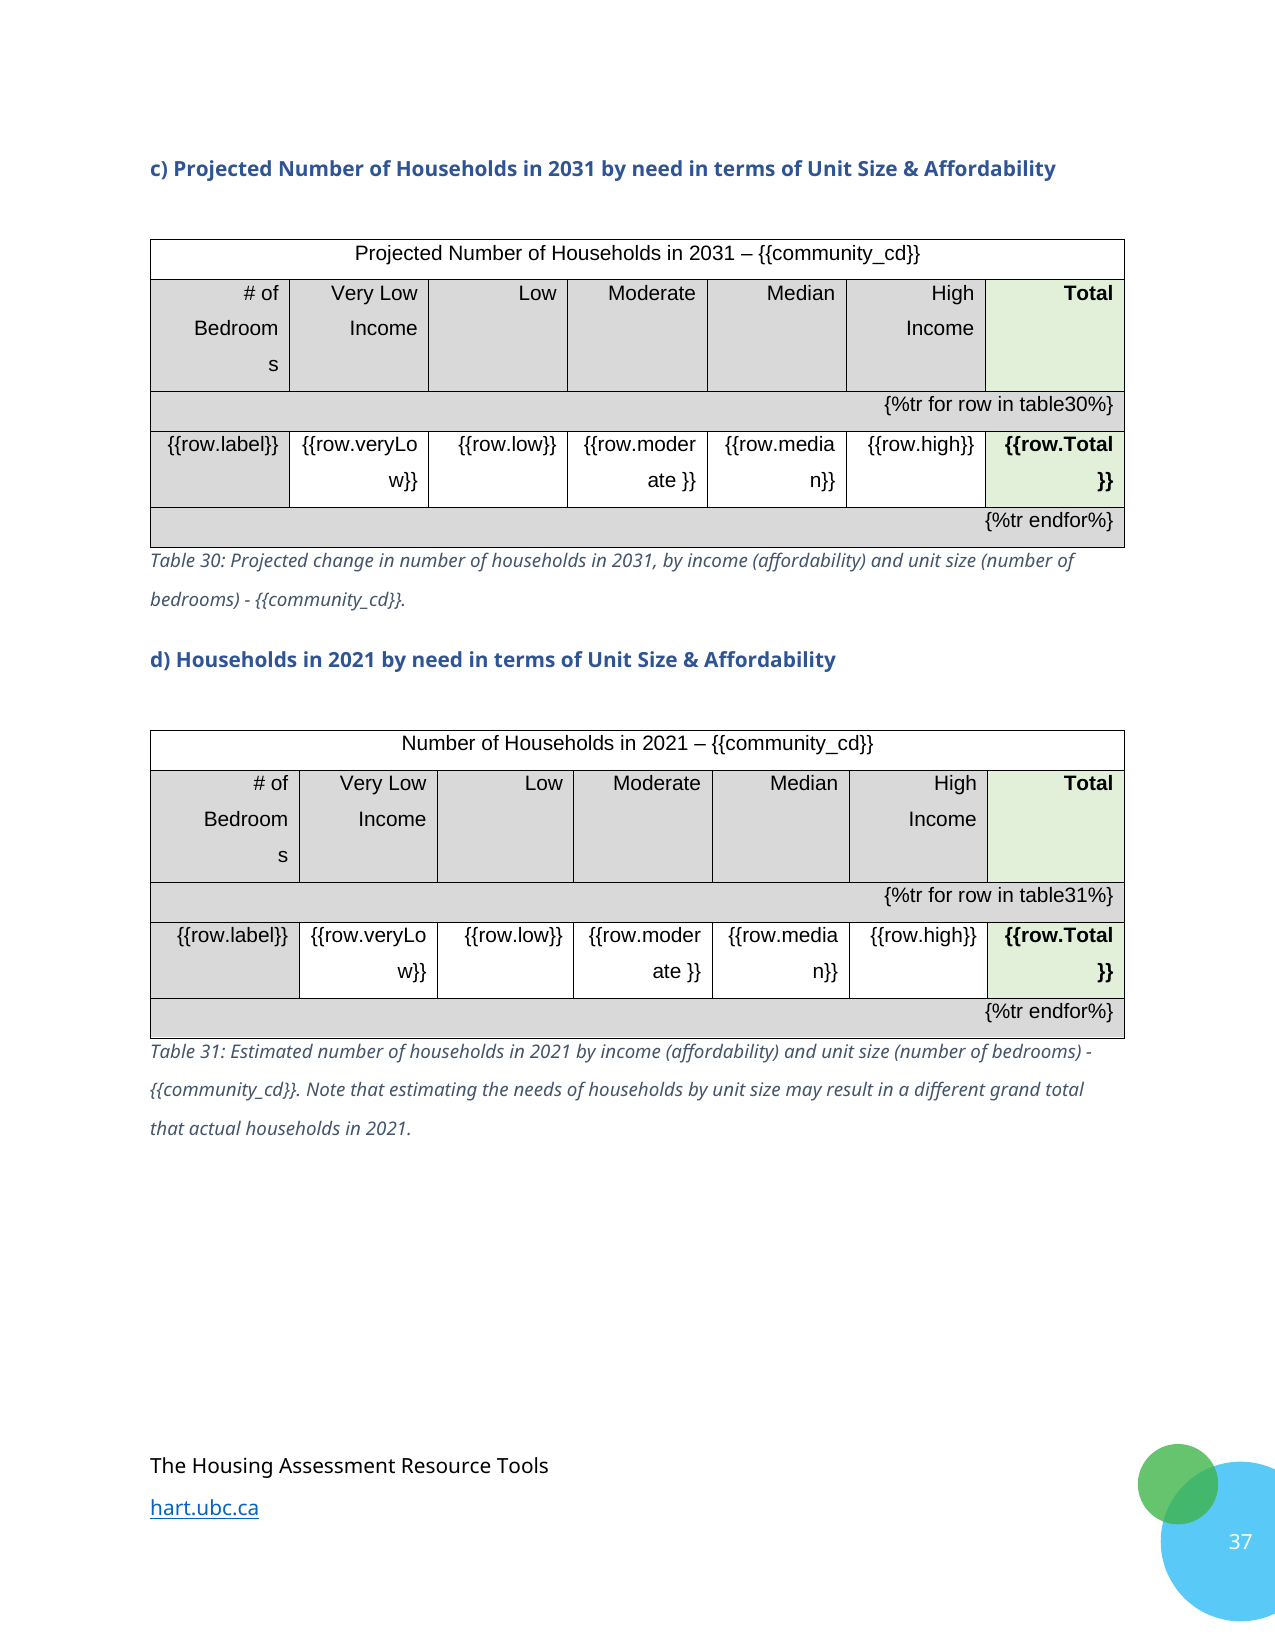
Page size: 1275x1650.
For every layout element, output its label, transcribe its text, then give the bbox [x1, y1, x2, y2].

table_cell {%tr endfor%} [151, 508, 1124, 547]
table_cell {{row.veryLow}} [290, 432, 428, 507]
table_cell {{row.high}} [847, 432, 985, 507]
table_cell {{row.Total}} [988, 923, 1124, 998]
subtitle d) Households in 2021 by need in terms of Unit Size & Affordability [150, 645, 1125, 673]
table_cell High Income [847, 280, 985, 391]
table_cell {{row.low}} [429, 432, 567, 507]
table_cell # of Bedrooms [151, 771, 299, 882]
table_cell Moderate [574, 771, 712, 882]
table_cell {{row.moderate }} [568, 432, 707, 507]
table_cell Median [708, 280, 846, 391]
table_cell Low [438, 771, 573, 882]
table_cell {{row.veryLow}} [300, 923, 437, 998]
table_cell High Income [850, 771, 987, 882]
table_cell {{row.high}} [850, 923, 987, 998]
table_cell {%tr for row in table30%} [151, 392, 1124, 431]
table_cell {{row.Total}} [986, 432, 1124, 507]
table_cell Total [986, 280, 1124, 391]
table_cell Median [713, 771, 849, 882]
table_cell {%tr for row in table31%} [151, 883, 1124, 922]
table_cell {%tr endfor%} [151, 999, 1124, 1037]
table_cell {{row.median}} [713, 923, 849, 998]
table_cell Very Low Income [300, 771, 437, 882]
table_header Projected Number of Households in 2031 – {{community_cd}} [151, 240, 1124, 279]
table_cell # of Bedrooms [151, 280, 289, 391]
table_cell Moderate [568, 280, 707, 391]
table_cell {{row.label}} [151, 432, 289, 507]
subtitle c) Projected Number of Households in 2031 by need in terms of Unit Size & Affordability [150, 154, 1125, 183]
table_cell {{row.moderate }} [574, 923, 712, 998]
table_cell Very Low Income [290, 280, 428, 391]
table_header Number of Households in 2021 – {{community_cd}} [151, 731, 1124, 770]
table_cell {{row.low}} [438, 923, 573, 998]
table_cell {{row.median}} [708, 432, 846, 507]
table_cell Low [429, 280, 567, 391]
table_cell Total [988, 771, 1124, 882]
table_cell {{row.label}} [151, 923, 299, 998]
